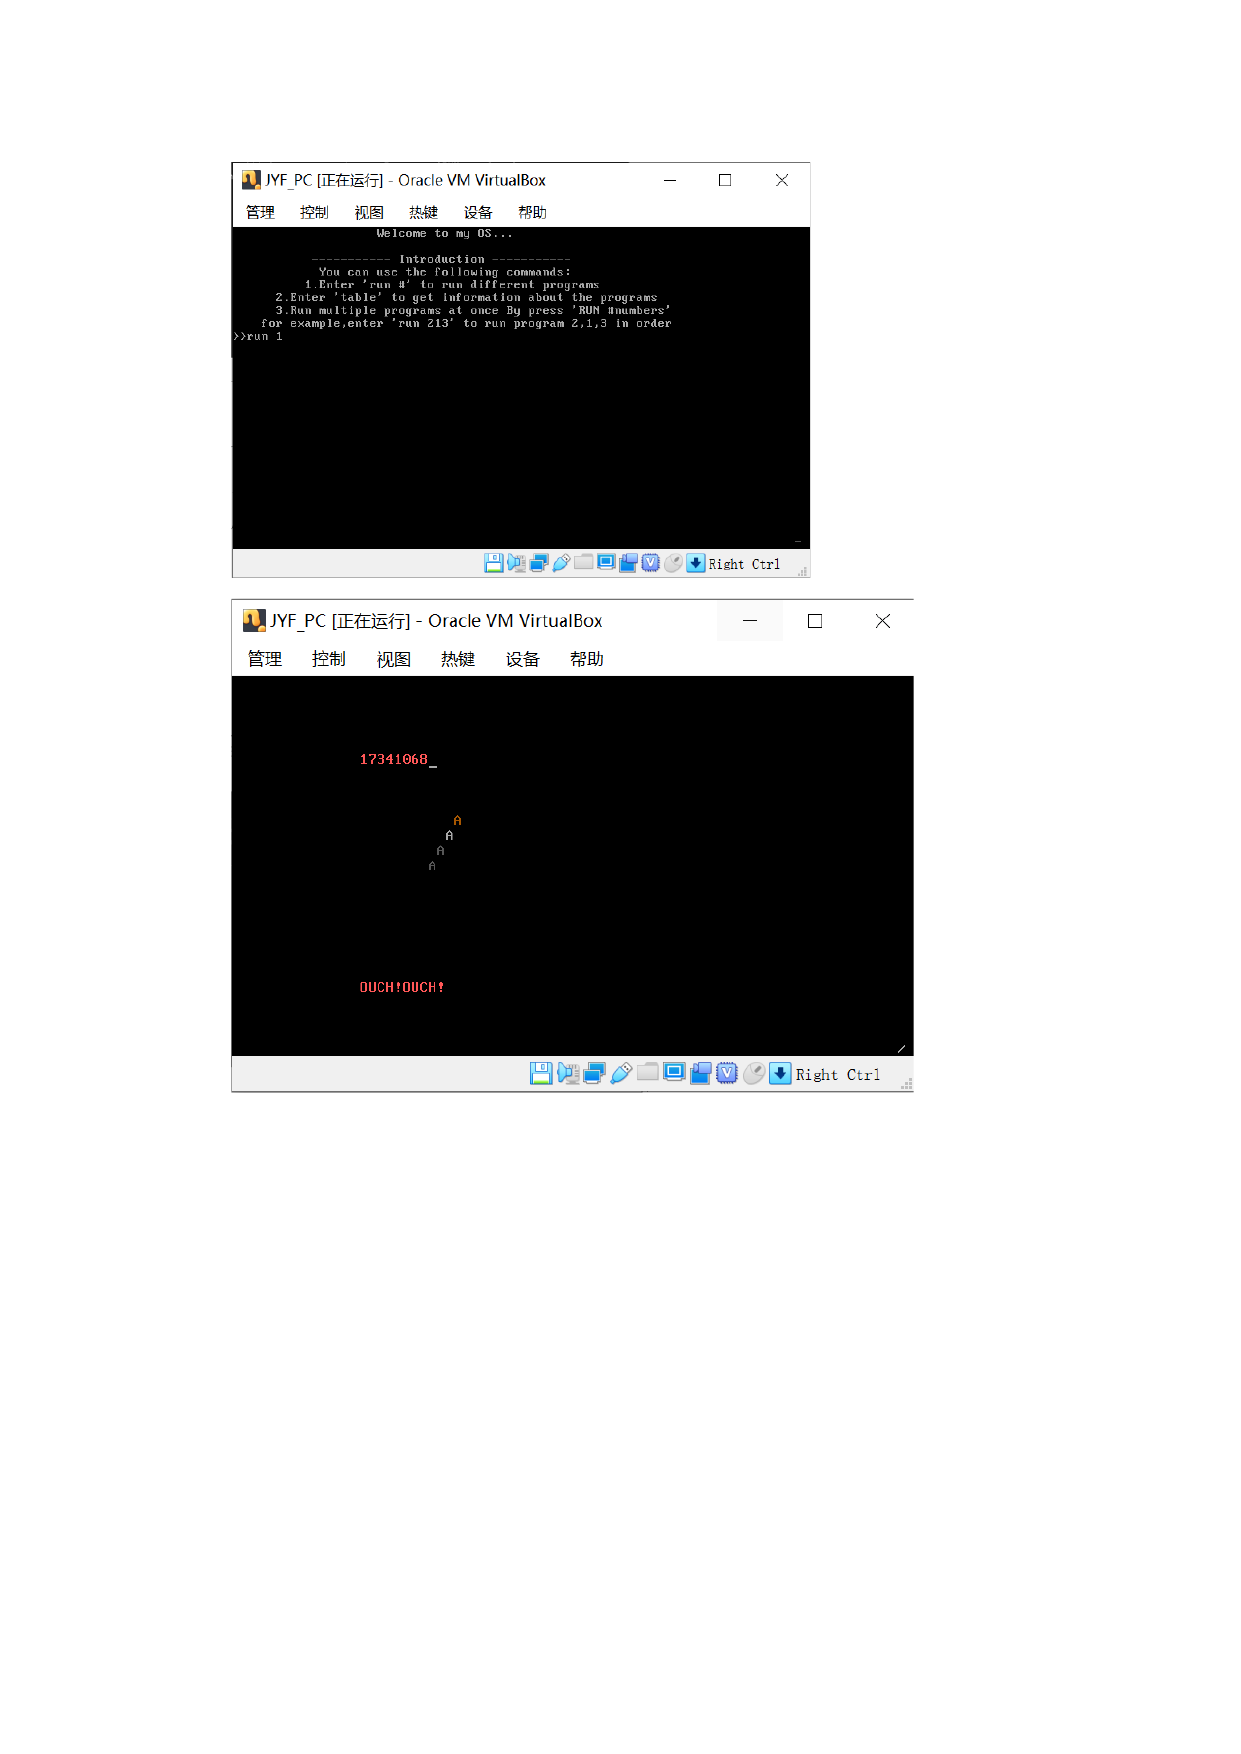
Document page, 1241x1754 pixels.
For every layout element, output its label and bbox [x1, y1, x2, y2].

picture [231, 162, 811, 578]
picture [231, 598, 914, 1093]
